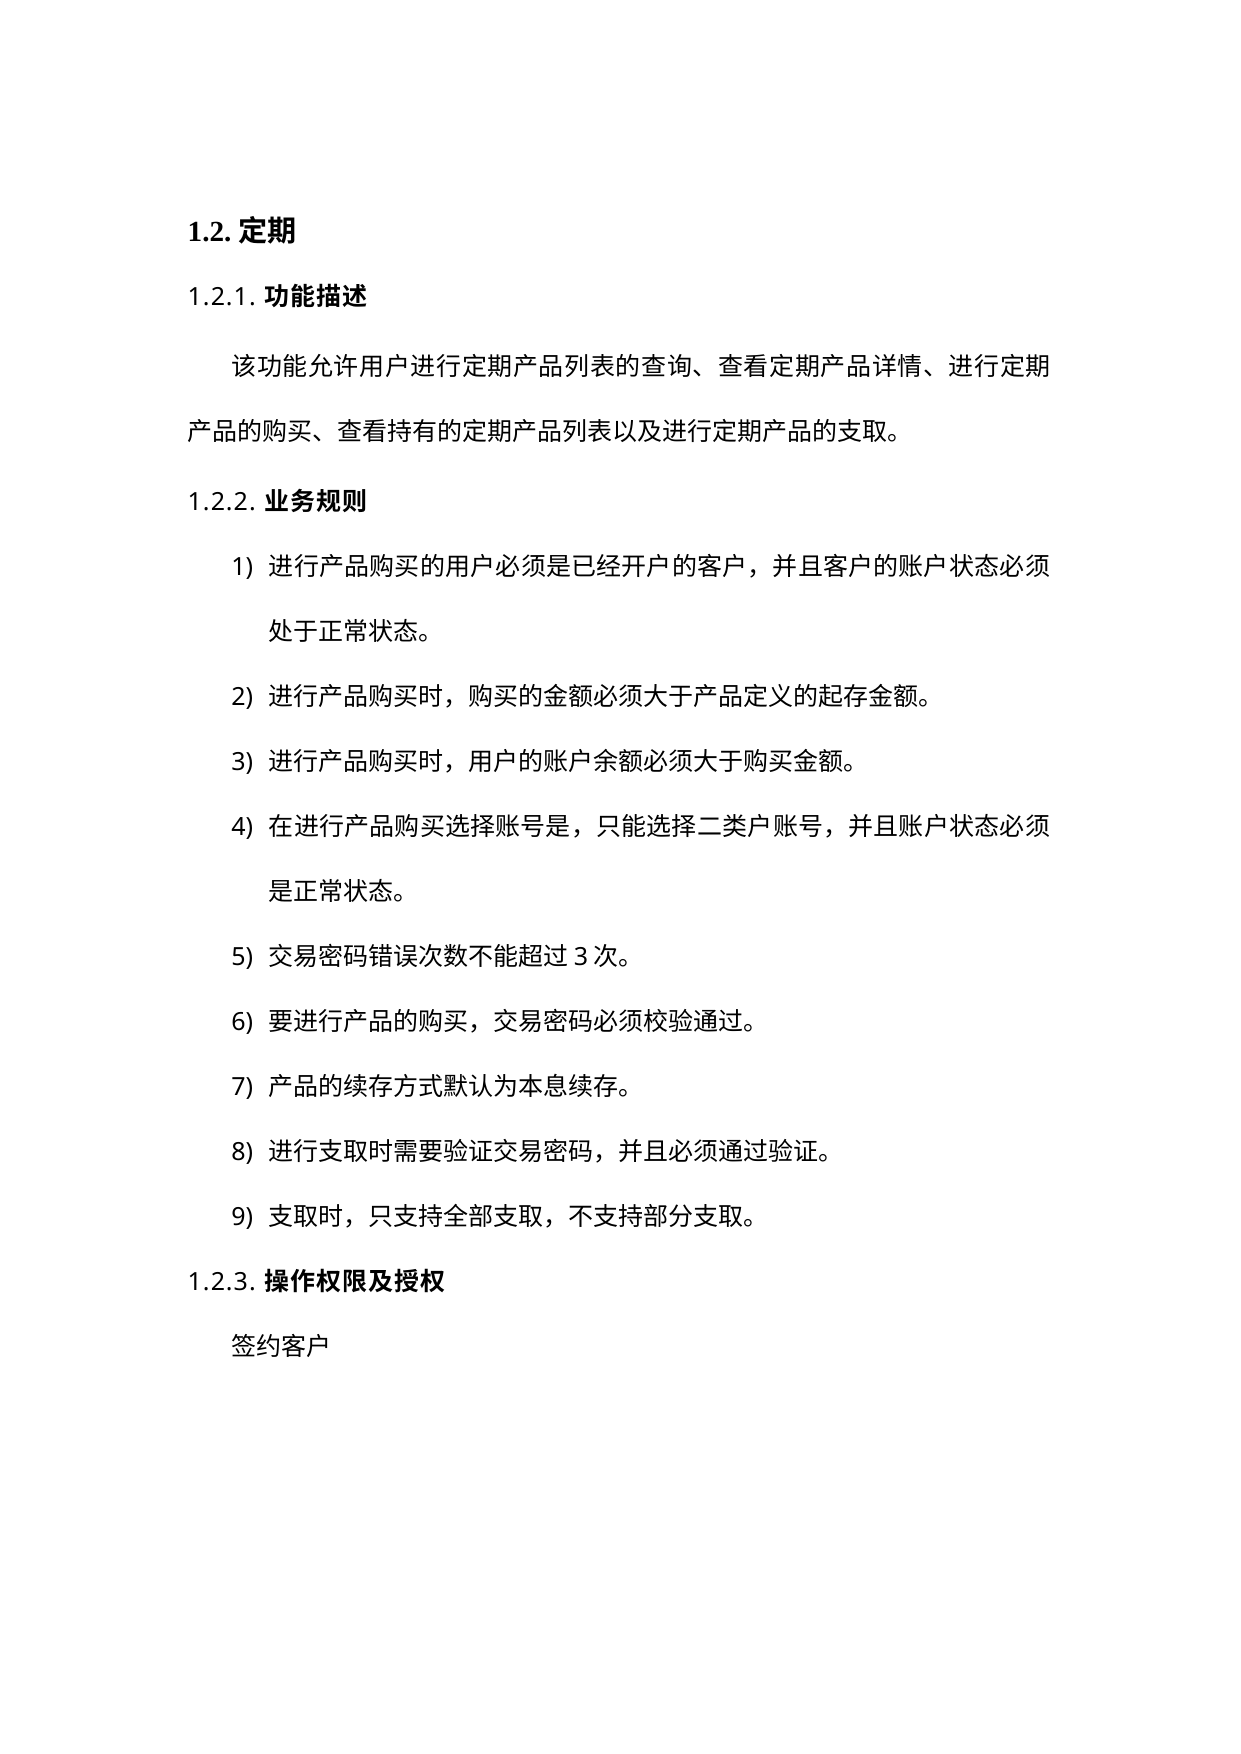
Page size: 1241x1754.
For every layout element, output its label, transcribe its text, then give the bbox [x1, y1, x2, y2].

list 进行产品购买时，购买的金额必须大于产品定义的起存金额。 [231, 662, 1053, 727]
list 进行产品购买时，用户的账户余额必须大于购买金额。 [231, 727, 1053, 792]
text 该功能允许用户进行定期产品列表的查询、查看定期产品详情、进行定期产品的购买、查看持有的定期产品列表以及进行定期产品的支取。 [187, 332, 1053, 462]
list 要进行产品的购买，交易密码必须校验通过。 [231, 987, 1053, 1052]
list 支取时，只支持全部支取，不支持部分支取。 [231, 1182, 1053, 1247]
subtitle 定期 [187, 197, 1053, 262]
subtitle 操作权限及授权 [187, 1247, 1053, 1312]
list 进行支取时需要验证交易密码，并且必须通过验证。 [231, 1117, 1053, 1182]
subtitle 业务规则 [187, 467, 1053, 532]
text 签约客户 [231, 1312, 1053, 1377]
subtitle 功能描述 [187, 262, 1053, 327]
list 产品的续存方式默认为本息续存。 [231, 1052, 1053, 1117]
list 进行产品购买的用户必须是已经开户的客户，并且客户的账户状态必须处于正常状态。 [231, 532, 1053, 662]
list 交易密码错误次数不能超过3次。 [231, 922, 1053, 987]
list 在进行产品购买选择账号是，只能选择二类户账号，并且账户状态必须是正常状态。 [231, 792, 1053, 922]
